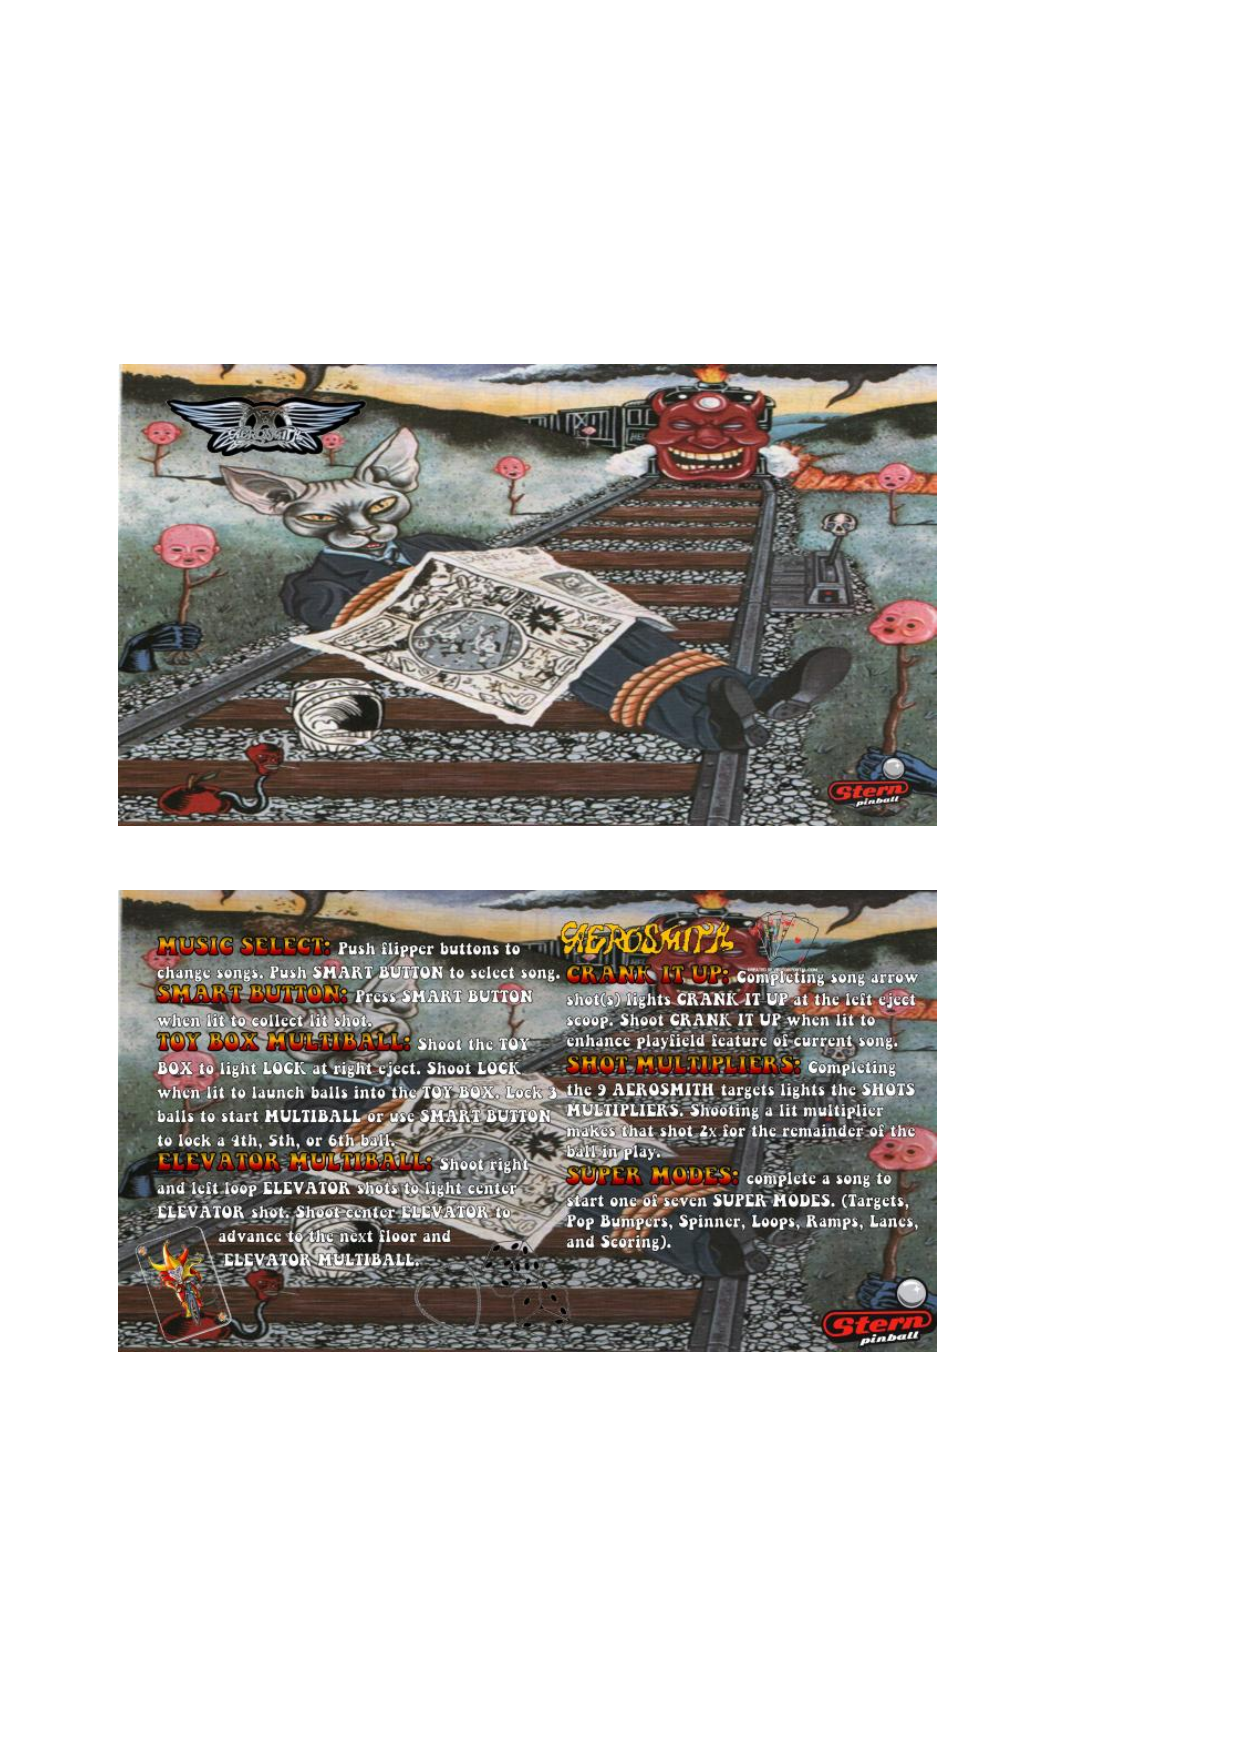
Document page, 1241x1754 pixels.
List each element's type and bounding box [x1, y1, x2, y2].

picture [118, 890, 937, 1352]
picture [118, 364, 937, 826]
